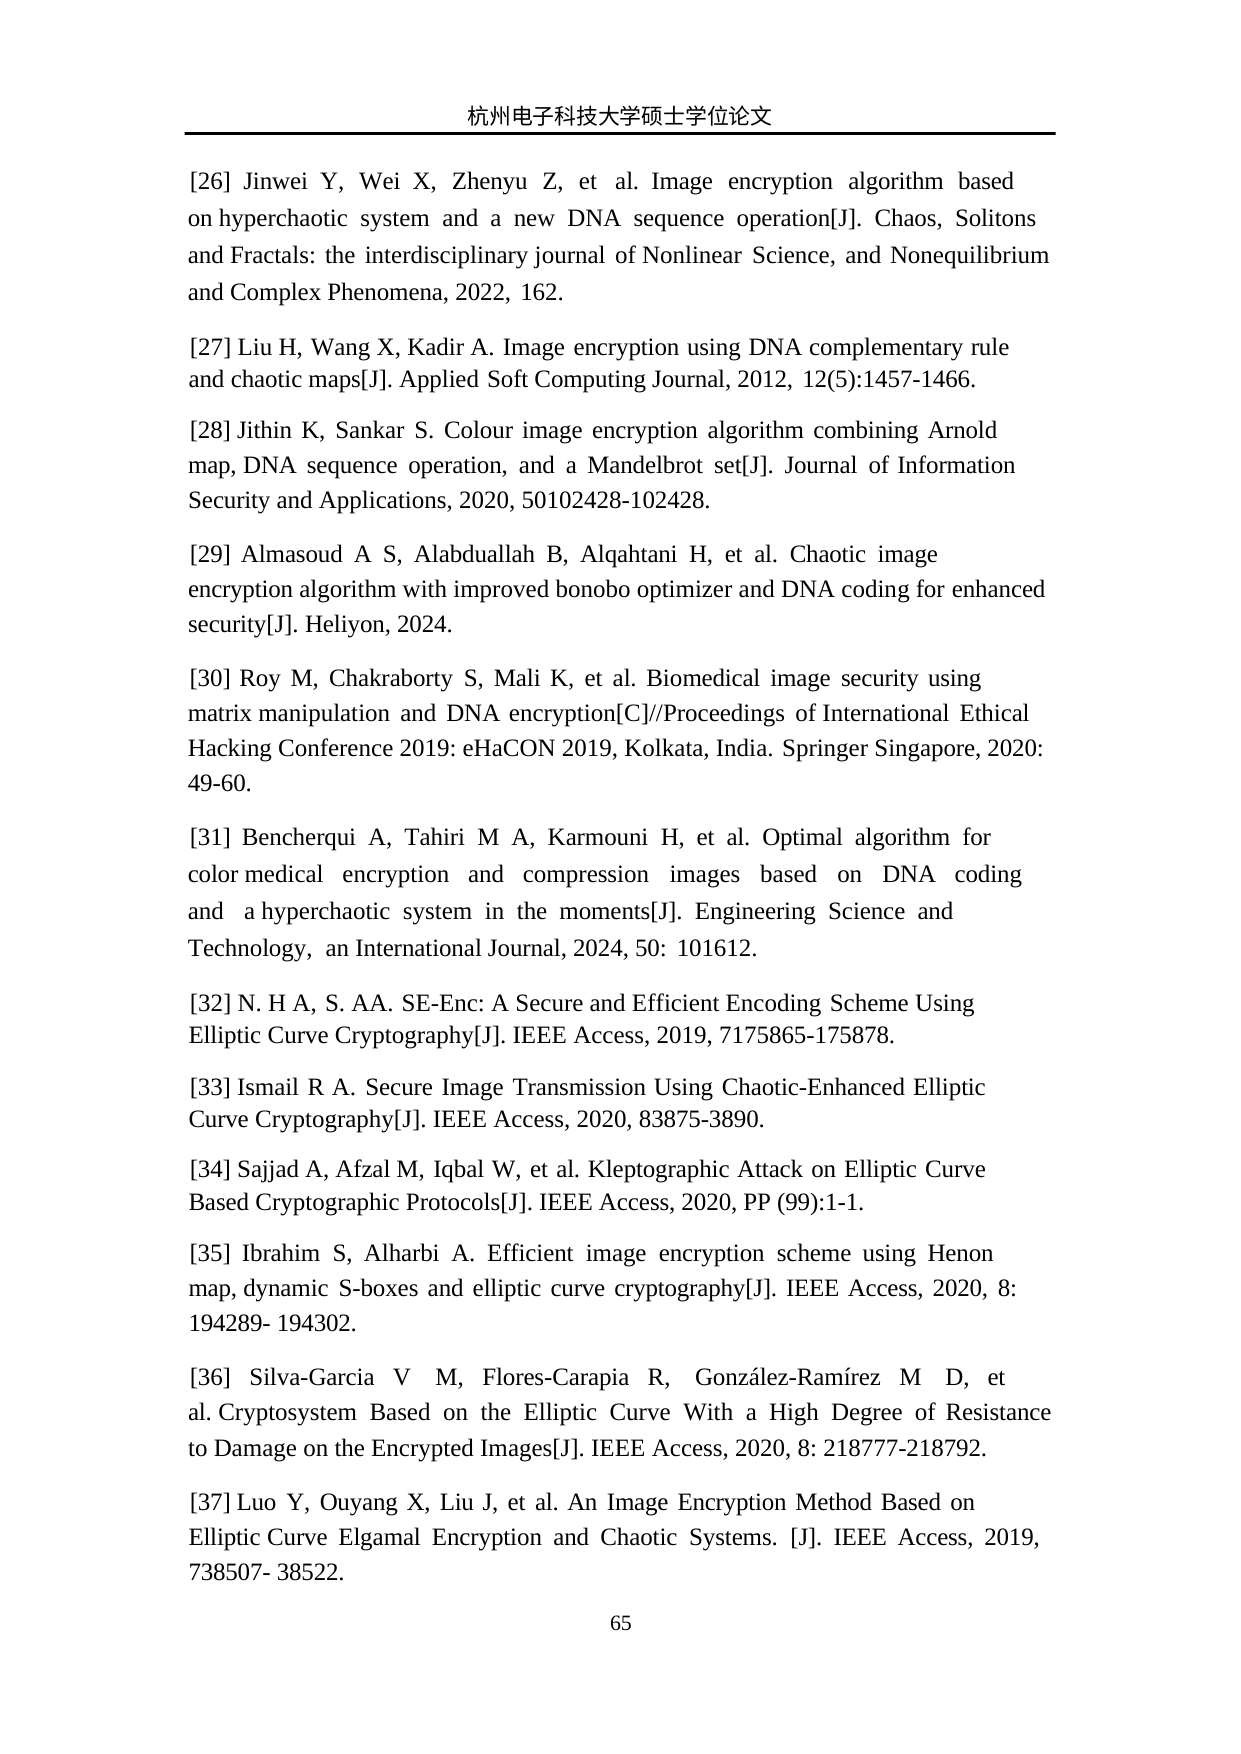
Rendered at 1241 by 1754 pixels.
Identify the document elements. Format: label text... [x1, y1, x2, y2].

text [32] N. H A, S. AA. SE-Enc: A Secure and Efficient Encoding Scheme Using Elliptic Curve Cryptography[J]. IEEE Access, 2019, 7175865-175878. [188, 988, 1053, 1049]
text [28] Jithin K, Sankar S. Colour image encryption algorithm combining Arnold map, DNA sequence operation, and a Mandelbrot set[J]. Journal of Information Security and Applications, 2020, 50102428-102428. [188, 415, 1053, 514]
text [33] Ismail R A. Secure Image Transmission Using Chaotic-Enhanced Elliptic Curve Cryptography[J]. IEEE Access, 2020, 83875-3890. [188, 1072, 1053, 1132]
text [37] Luo Y, Ouyang X, Liu J, et al. An Image Encryption Method Based on Elliptic Curve Elgamal Encryption and Chaotic Systems. [J]. IEEE Access, 2019, 738507- 38522. [188, 1487, 1053, 1586]
text [34] Sajjad A, Afzal M, Iqbal W, et al. Kleptographic Attack on Elliptic Curve Based Cryptographic Protocols[J]. IEEE Access, 2020, PP (99):1-1. [188, 1154, 1053, 1216]
text [30] Roy M, Chakraborty S, Mali K, et al. Biomedical image security using matrix manipulation and DNA encryption[C]//Proceedings of International Ethical Hacking Conference 2019: eHaCON 2019, Kolkata, India. Springer Singapore, 2020: 49-60. [188, 663, 1053, 797]
text [36] Silva-Garcia V M, Flores-Carapia R, González-Ramírez M D, et al. Cryptosystem Based on the Elliptic Curve With a High Degree of Resistance to Damage on the Encrypted Images[J]. IEEE Access, 2020, 8: 218777-218792. [188, 1362, 1053, 1462]
text [31] Bencherqui A, Tahiri M A, Karmouni H, et al. Optimal algorithm for color medical encryption and compression images based on DNA coding and a hyperchaotic system in the moments[J]. Engineering Science and Technology, an International Journal, 2024, 50: 101612. [188, 822, 1053, 962]
text [29] Almasoud A S, Alabduallah B, Alqahtani H, et al. Chaotic image encryption algorithm with improved bonobo optimizer and DNA coding for enhanced security[J]. Heliyon, 2024. [188, 539, 1052, 638]
text [27] Liu H, Wang X, Kadir A. Image encryption using DNA complementary rule and chaotic maps[J]. Applied Soft Computing Journal, 2012, 12(5):1457-1466. [188, 332, 1053, 393]
text 65 [610, 1615, 1056, 1634]
text [35] Ibrahim S, Alharbi A. Efficient image encryption scheme using Henon map, dynamic S-boxes and elliptic curve cryptography[J]. IEEE Access, 2020, 8: 194289- 194302. [188, 1238, 1053, 1337]
text [26] Jinwei Y, Wei X, Zhenyu Z, et al. Image encryption algorithm based on hyperchaotic system and a new DNA sequence operation[J]. Chaos, Solitons and Fractals: the interdisciplinary journal of Nonlinear Science, and Nonequilibrium and Complex Phenomena, 2022, 162. [188, 166, 1053, 305]
